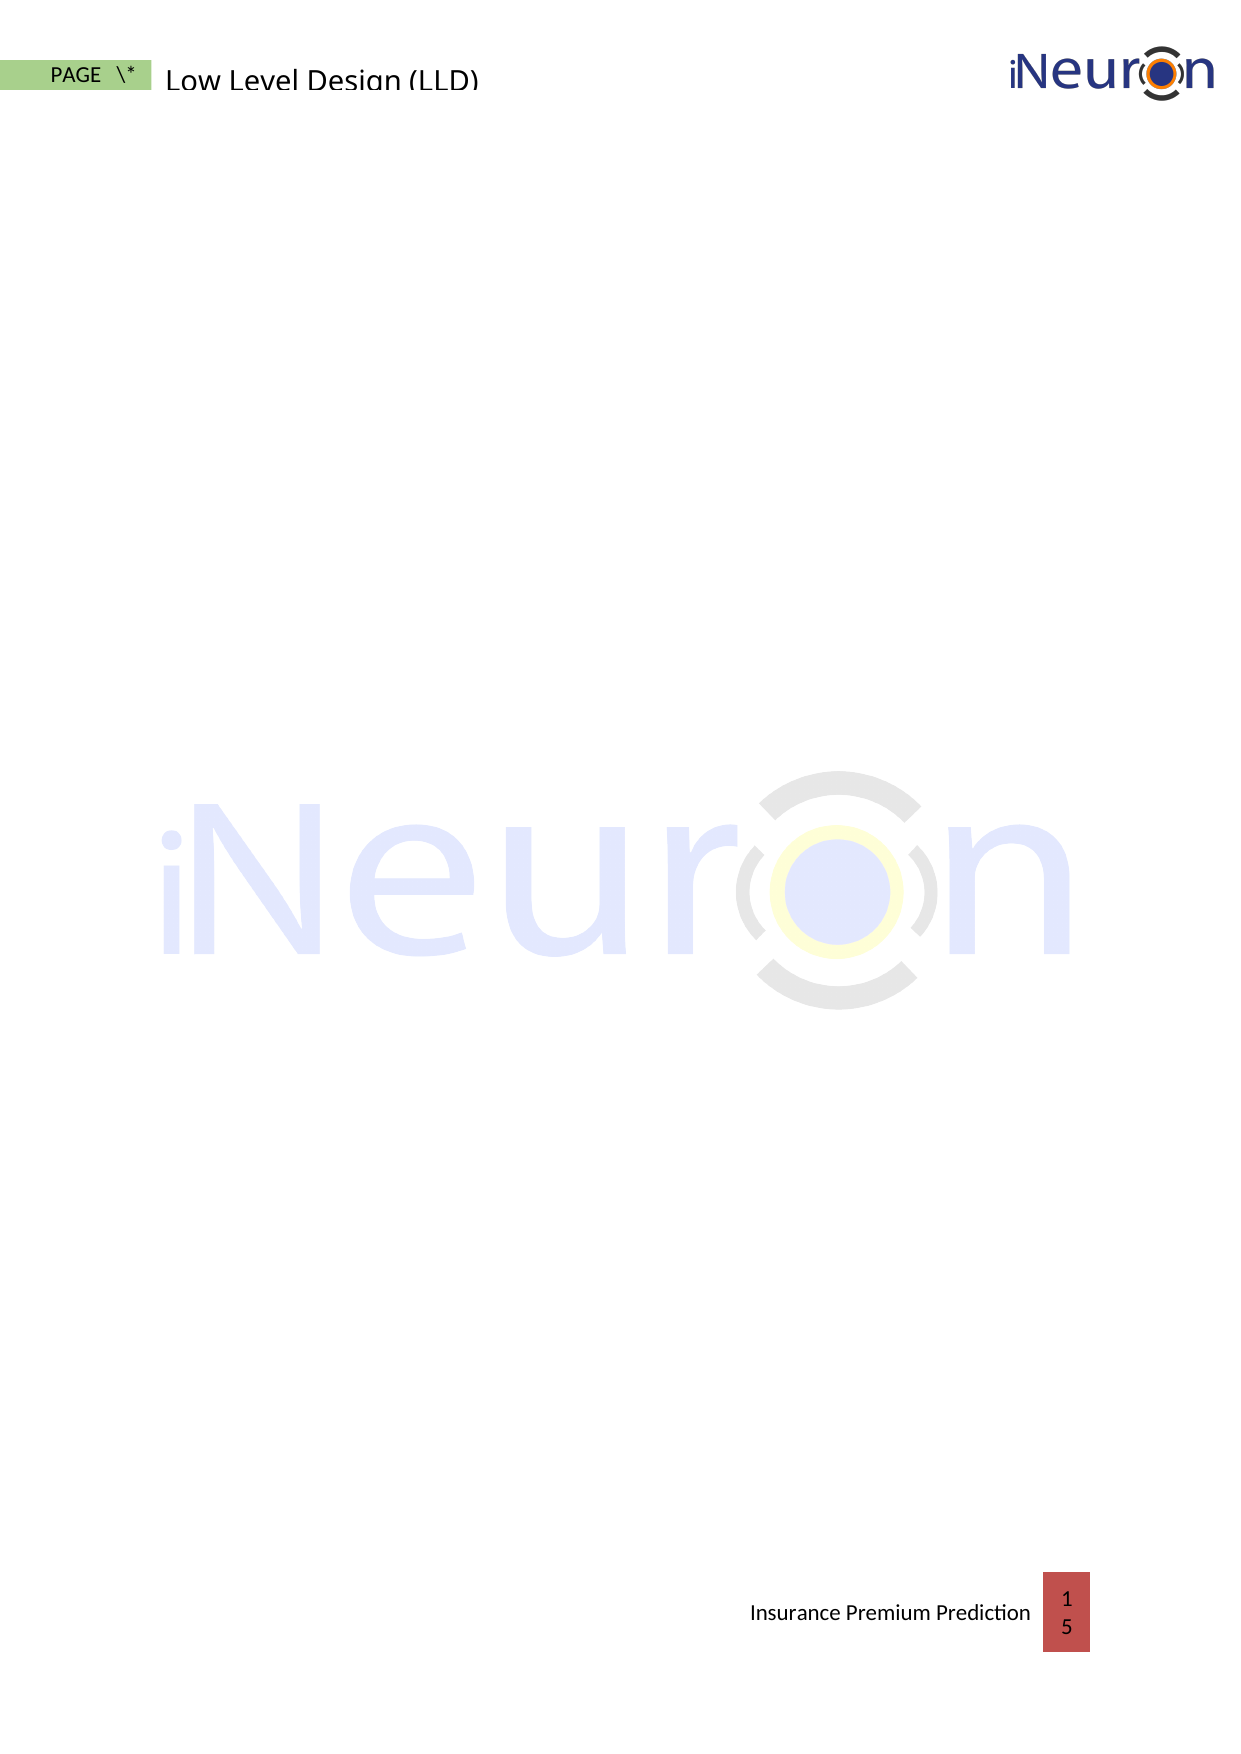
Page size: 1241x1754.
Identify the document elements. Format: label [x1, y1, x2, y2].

picture [1008, 38, 1218, 103]
